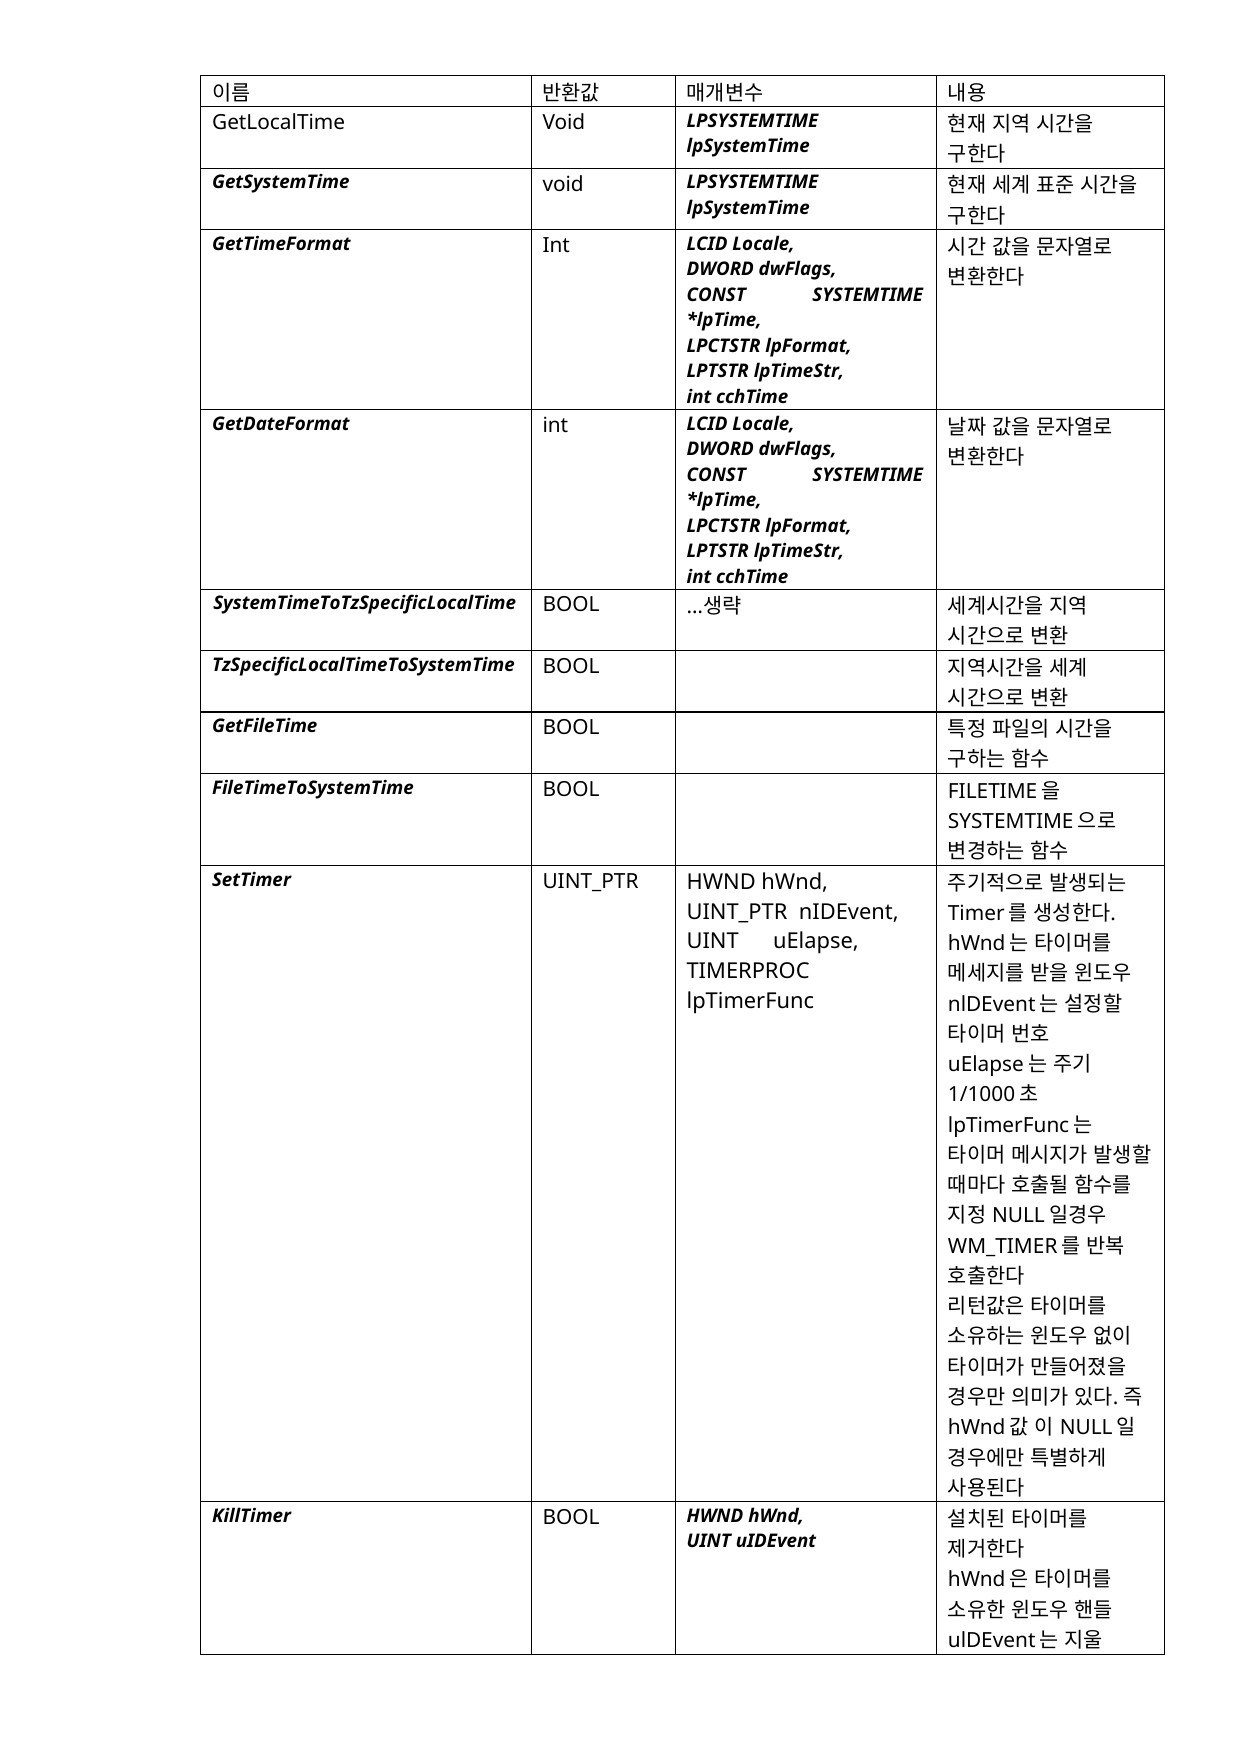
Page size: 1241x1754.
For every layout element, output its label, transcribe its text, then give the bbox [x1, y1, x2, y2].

table_cell [676, 774, 936, 865]
table_cell GetLocalTime [201, 107, 531, 168]
table_header 매개변수 [676, 76, 936, 106]
table_header 반환값 [532, 76, 675, 106]
table_cell …생략 [676, 590, 936, 650]
table_cell 설치된 타이머를 제거한다 hWnd은 타이머를 소유한 윈도우 핸들 ulDEvent는 지울 타이머의 ID값 [937, 1502, 1164, 1653]
table_cell FILETIME을 SYSTEMTIME으로 변경하는 함수 [937, 774, 1164, 865]
table_cell FileTimeToSystemTime [201, 774, 531, 865]
table_cell LPSYSTEMTIME lpSystemTime [676, 107, 936, 168]
table_cell BOOL [532, 1502, 675, 1653]
table_cell GetSystemTime [201, 169, 531, 229]
table_cell GetDateFormat [201, 410, 531, 588]
table_cell Int [532, 230, 675, 409]
table_cell GetTimeFormat [201, 230, 531, 409]
table_cell GetFileTime [201, 713, 531, 773]
table_cell [676, 651, 936, 711]
table_cell LCID Locale, DWORD dwFlags, CONST SYSTEMTIME *lpTime, LPCTSTR lpFormat, LPTSTR lpTimeStr, int cchTime [676, 230, 936, 409]
table_cell 현재 지역 시간을 구한다 [937, 107, 1164, 168]
table_cell 지역시간을 세계 시간으로 변환 [937, 651, 1164, 711]
table_header 이름 [201, 76, 531, 106]
table_cell LCID Locale, DWORD dwFlags, CONST SYSTEMTIME *lpTime, LPCTSTR lpFormat, LPTSTR lpTimeStr, int cchTime [676, 410, 936, 588]
table_cell HWND hWnd, UINT uIDEvent [676, 1502, 936, 1653]
table_cell LPSYSTEMTIME lpSystemTime [676, 169, 936, 229]
table_cell [676, 713, 936, 773]
table_cell BOOL [532, 774, 675, 865]
table_cell SystemTimeToTzSpecificLocalTime [201, 590, 531, 650]
table_cell BOOL [532, 651, 675, 711]
table_cell void [532, 169, 675, 229]
table_cell UINT_PTR [532, 866, 675, 1501]
table_cell SetTimer [201, 866, 531, 1501]
table_cell 주기적으로 발생되는 Timer를 생성한다. hWnd는 타이머를 메세지를 받을 윈도우 nlDEvent는 설정할 타이머 번호 uElapse는 주기 1/1000초 lpTimerFunc는 타이머 메시지가 발생할 때마다 호출될 함수를 지정 NULL일경우 WM_TIMER를 반복 호출한다 리턴값은 타이머를 소유하는 윈도우 없이 타이머가 만들어졌을 경우만 의미가 있다. 즉 hWnd값 이 NULL일 경우에만 특별하게 사용된다 [937, 866, 1164, 1501]
table_header 내용 [937, 76, 1164, 106]
table_cell TzSpecificLocalTimeToSystemTime [201, 651, 531, 711]
table_cell int [532, 410, 675, 588]
table_cell 날짜 값을 문자열로 변환한다 [937, 410, 1164, 588]
table_cell KillTimer [201, 1502, 531, 1653]
table_cell 현재 세계 표준 시간을 구한다 [937, 169, 1164, 229]
table_cell Void [532, 107, 675, 168]
table_cell 특정 파일의 시간을 구하는 함수 [937, 713, 1164, 773]
table_cell 세계시간을 지역 시간으로 변환 [937, 590, 1164, 650]
table_cell BOOL [532, 713, 675, 773]
table_cell HWND hWnd, UINT_PTR nIDEvent, UINT uElapse, TIMERPROC lpTimerFunc [676, 866, 936, 1501]
table_cell BOOL [532, 590, 675, 650]
table_cell 시간 값을 문자열로 변환한다 [937, 230, 1164, 409]
